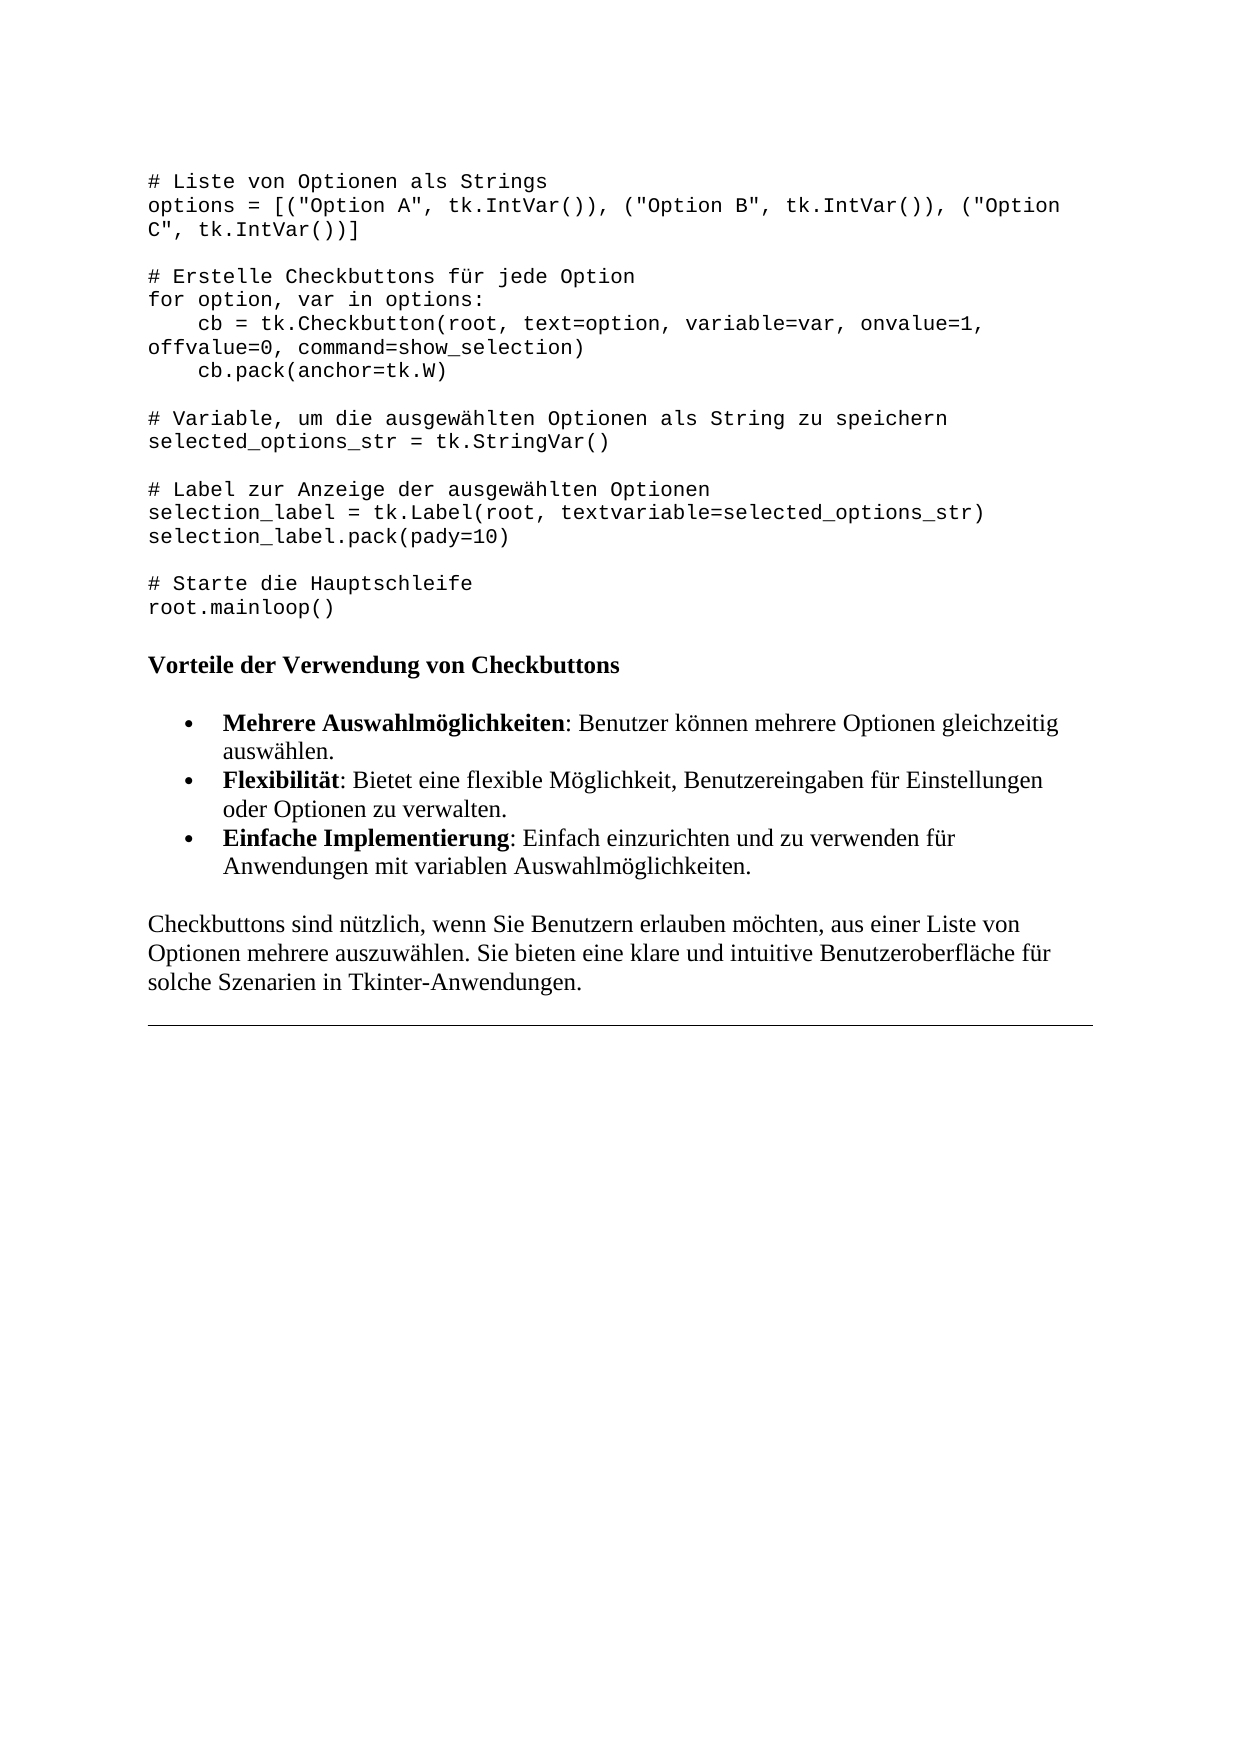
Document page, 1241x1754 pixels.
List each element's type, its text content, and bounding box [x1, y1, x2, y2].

text selection_label = tk.Label(root, textvariable=selected_options_str) [148, 502, 1093, 526]
text root.mainloop() [148, 597, 1093, 621]
list Flexibilität: Bietet eine flexible Möglichkeit, Benutzereingaben für Einstellungen oder Optionen zu verwalten. [185, 765, 1093, 823]
text # Erstelle Checkbuttons für jede Option [148, 266, 1093, 289]
text selection_label.pack(pady=10) [148, 526, 1093, 549]
text options = [("Option A", tk.IntVar()), ("Option B", tk.IntVar()), ("Option C", tk.IntVar())] [148, 195, 1093, 242]
text for option, var in options: [148, 289, 1093, 313]
text cb.pack(anchor=tk.W) [148, 360, 1093, 384]
list Einfache Implementierung: Einfach einzurichten und zu verwenden für Anwendungen mit variablen Auswahlmöglichkeiten. [185, 823, 1093, 880]
text # Starte die Hauptschleife [148, 573, 1093, 597]
text Checkbuttons sind nützlich, wenn Sie Benutzern erlauben möchten, aus einer Liste von Optionen mehrere auszuwählen. Sie bieten eine klare und intuitive Benutzeroberfläche für solche Szenarien in Tkinter-Anwendungen. [148, 909, 1093, 996]
text cb = tk.Checkbutton(root, text=option, variable=var, onvalue=1, offvalue=0, command=show_selection) [148, 313, 1093, 360]
text # Liste von Optionen als Strings [148, 171, 1093, 195]
text Vorteile der Verwendung von Checkbuttons [148, 650, 1093, 678]
text selected_options_str = tk.StringVar() [148, 431, 1093, 455]
list Mehrere Auswahlmöglichkeiten: Benutzer können mehrere Optionen gleichzeitig auswählen. [185, 708, 1093, 765]
text # Variable, um die ausgewählten Optionen als String zu speichern [148, 408, 1093, 431]
text # Label zur Anzeige der ausgewählten Optionen [148, 479, 1093, 502]
